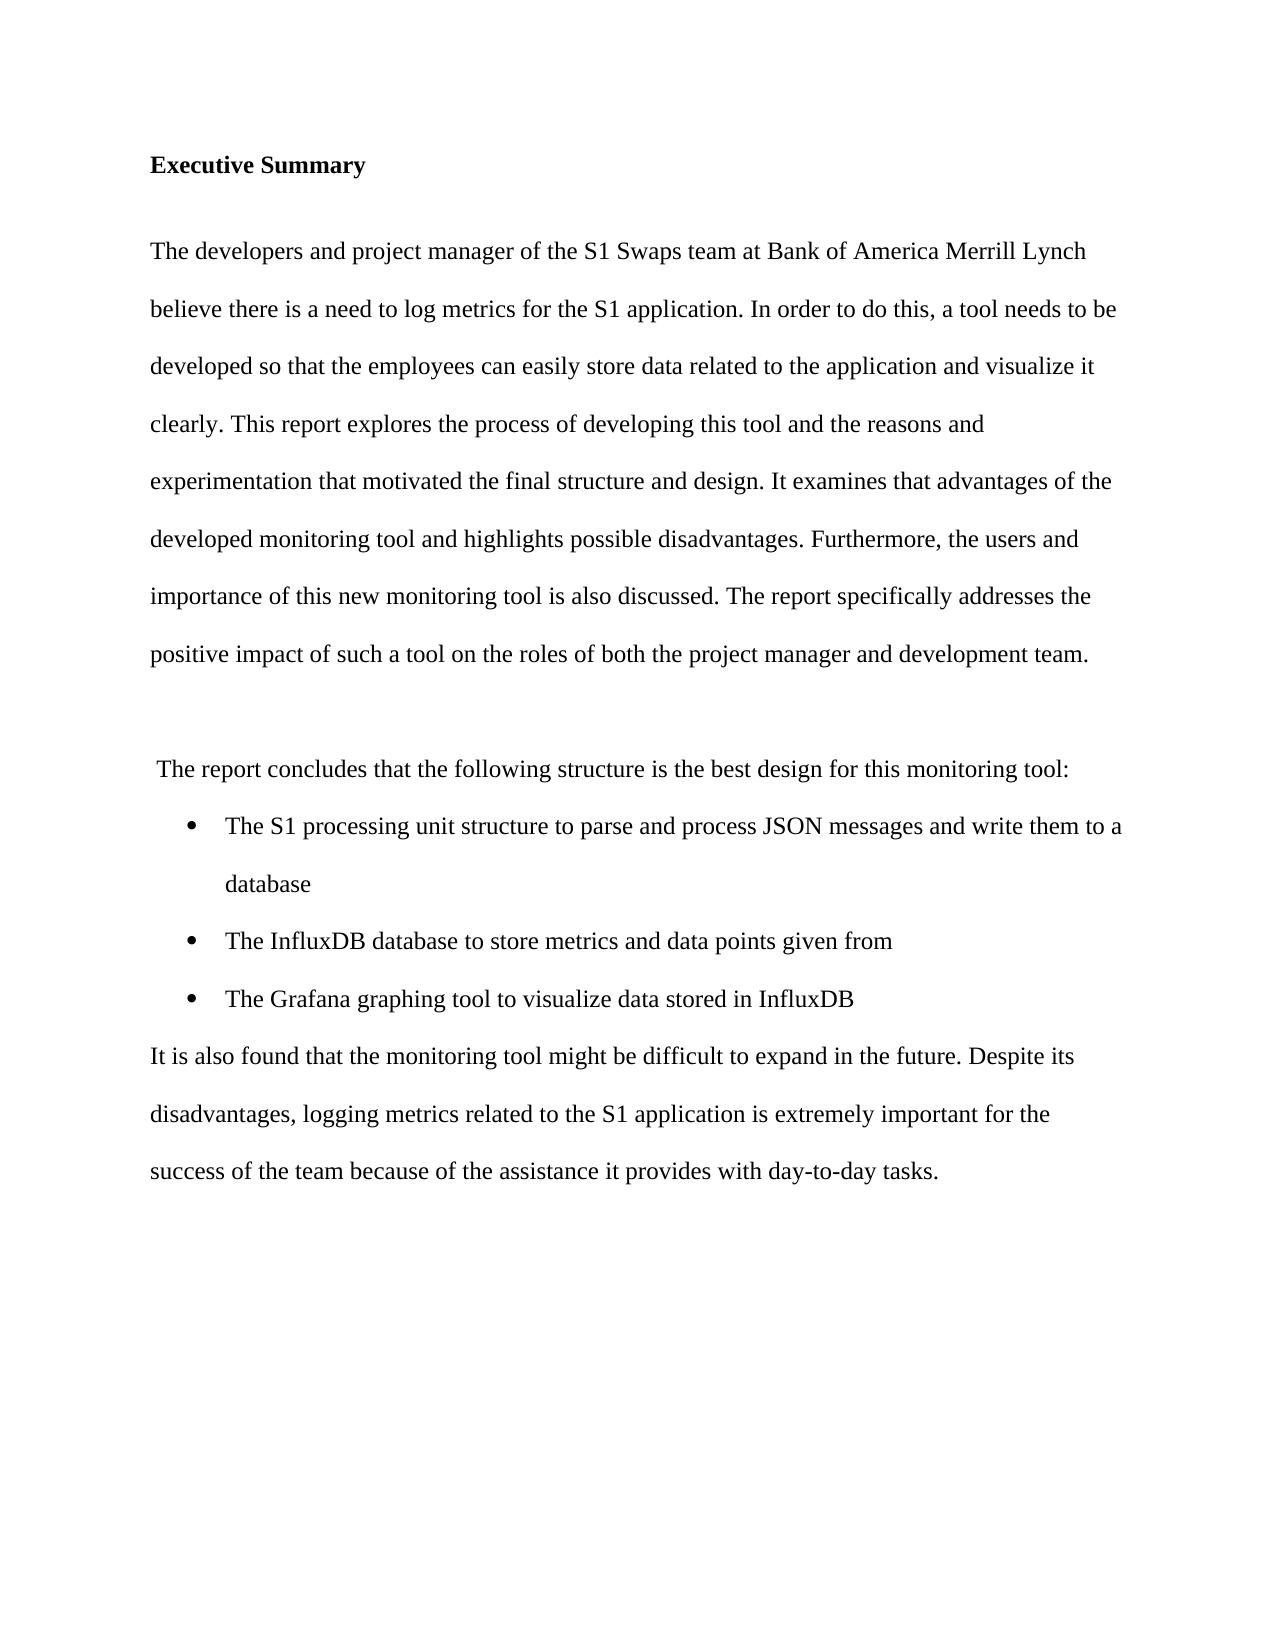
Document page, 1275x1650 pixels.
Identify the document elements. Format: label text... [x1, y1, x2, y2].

list The S1 processing unit structure to parse and process JSON messages and write them to a database [187, 811, 1125, 897]
text Executive Summary [150, 150, 1125, 179]
list The Grafana graphing tool to visualize data stored in InfluxDB [187, 984, 1125, 1012]
list The InfluxDB database to store metrics and data points given from [187, 926, 1125, 955]
text The report concludes that the following structure is the best design for this monitoring tool: [150, 754, 1125, 782]
text It is also found that the monitoring tool might be difficult to expand in the future. Despite its disadvantages, logging metrics related to the S1 application is extremely important for the success of the team because of the assistance it provides with day-to-day tasks. [150, 1041, 1125, 1185]
text The developers and project manager of the S1 Swaps team at Bank of America Merrill Lynch believe there is a need to log metrics for the S1 application. In order to do this, a tool needs to be developed so that the employees can easily store data related to the application and visualize it clearly. This report explores the process of developing this tool and the reasons and experimentation that motivated the final structure and design. It examines that advantages of the developed monitoring tool and highlights possible disadvantages. Furthermore, the users and importance of this new monitoring tool is also discussed. The report specifically addresses the positive impact of such a tool on the roles of both the project manager and development team. [150, 236, 1125, 667]
